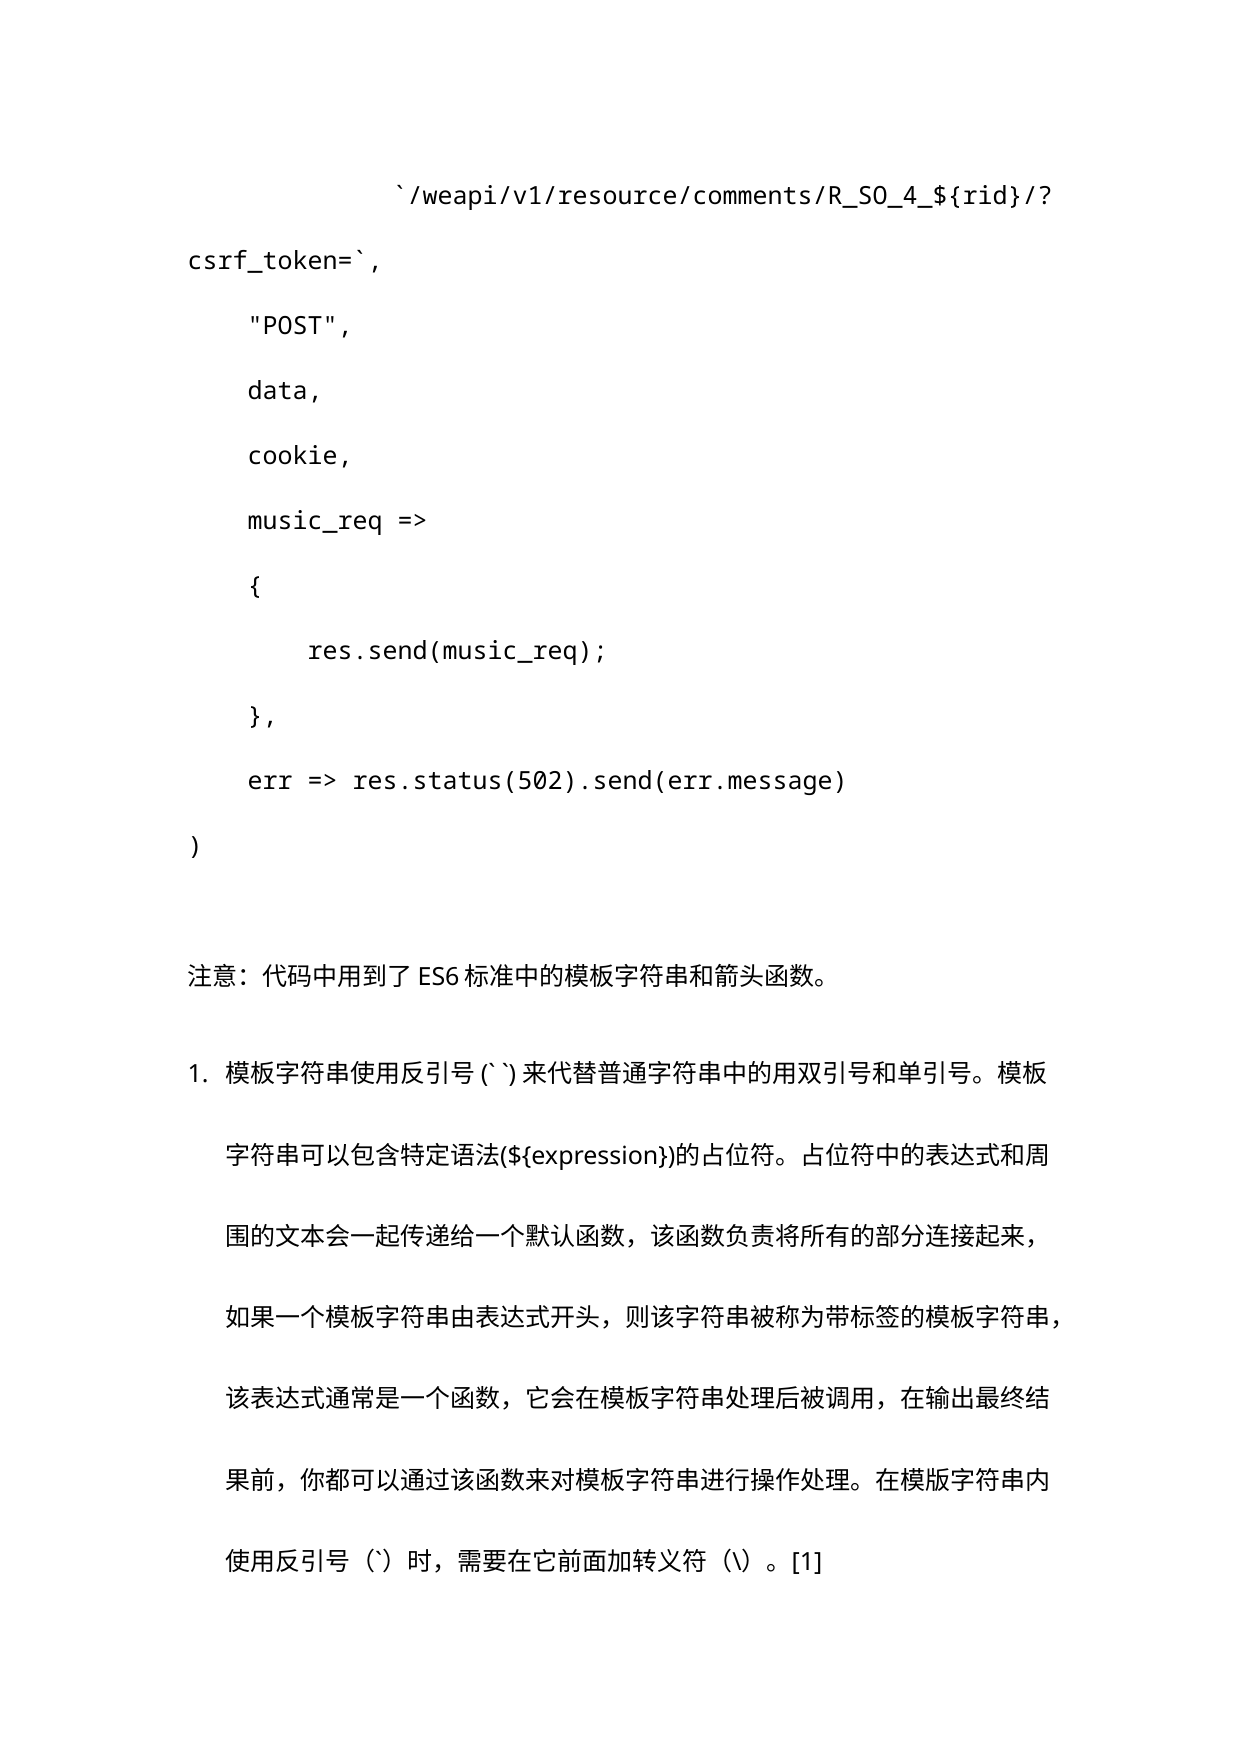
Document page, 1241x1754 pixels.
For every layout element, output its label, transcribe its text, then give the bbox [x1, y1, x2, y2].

text 注意：代码中用到了ES6标准中的模板字符串和箭头函数。 [187, 942, 1053, 1007]
text }, [187, 682, 1053, 747]
text "POST", [187, 292, 1053, 357]
text music_req => [187, 487, 1053, 552]
text res.send(music_req); [187, 617, 1053, 682]
text data, [187, 357, 1053, 422]
text { [187, 552, 1053, 617]
text ) [187, 812, 1053, 877]
list 模板字符串使用反引号 (` `) 来代替普通字符串中的用双引号和单引号。模板字符串可以包含特定语法(${expression})的占位符。占位符中的表达式和周围的文本会一起传递给一个默认函数，该函数负责将所有的部分连接起来，如果一个模板字符串由表达式开头，则该字符串被称为带标签的模板字符串，该表达式通常是一个函数，它会在模板字符串处理后被调用，在输出最终结果前，你都可以通过该函数来对模板字符串进行操作处理。在模版字符串内使用反引号（`）时，需要在它前面加转义符（\）。[1] [187, 1039, 1053, 1592]
text `/weapi/v1/resource/comments/R_SO_4_${rid}/?csrf_token=`, [187, 162, 1053, 292]
text cookie, [187, 422, 1053, 487]
text err => res.status(502).send(err.message) [187, 747, 1053, 812]
